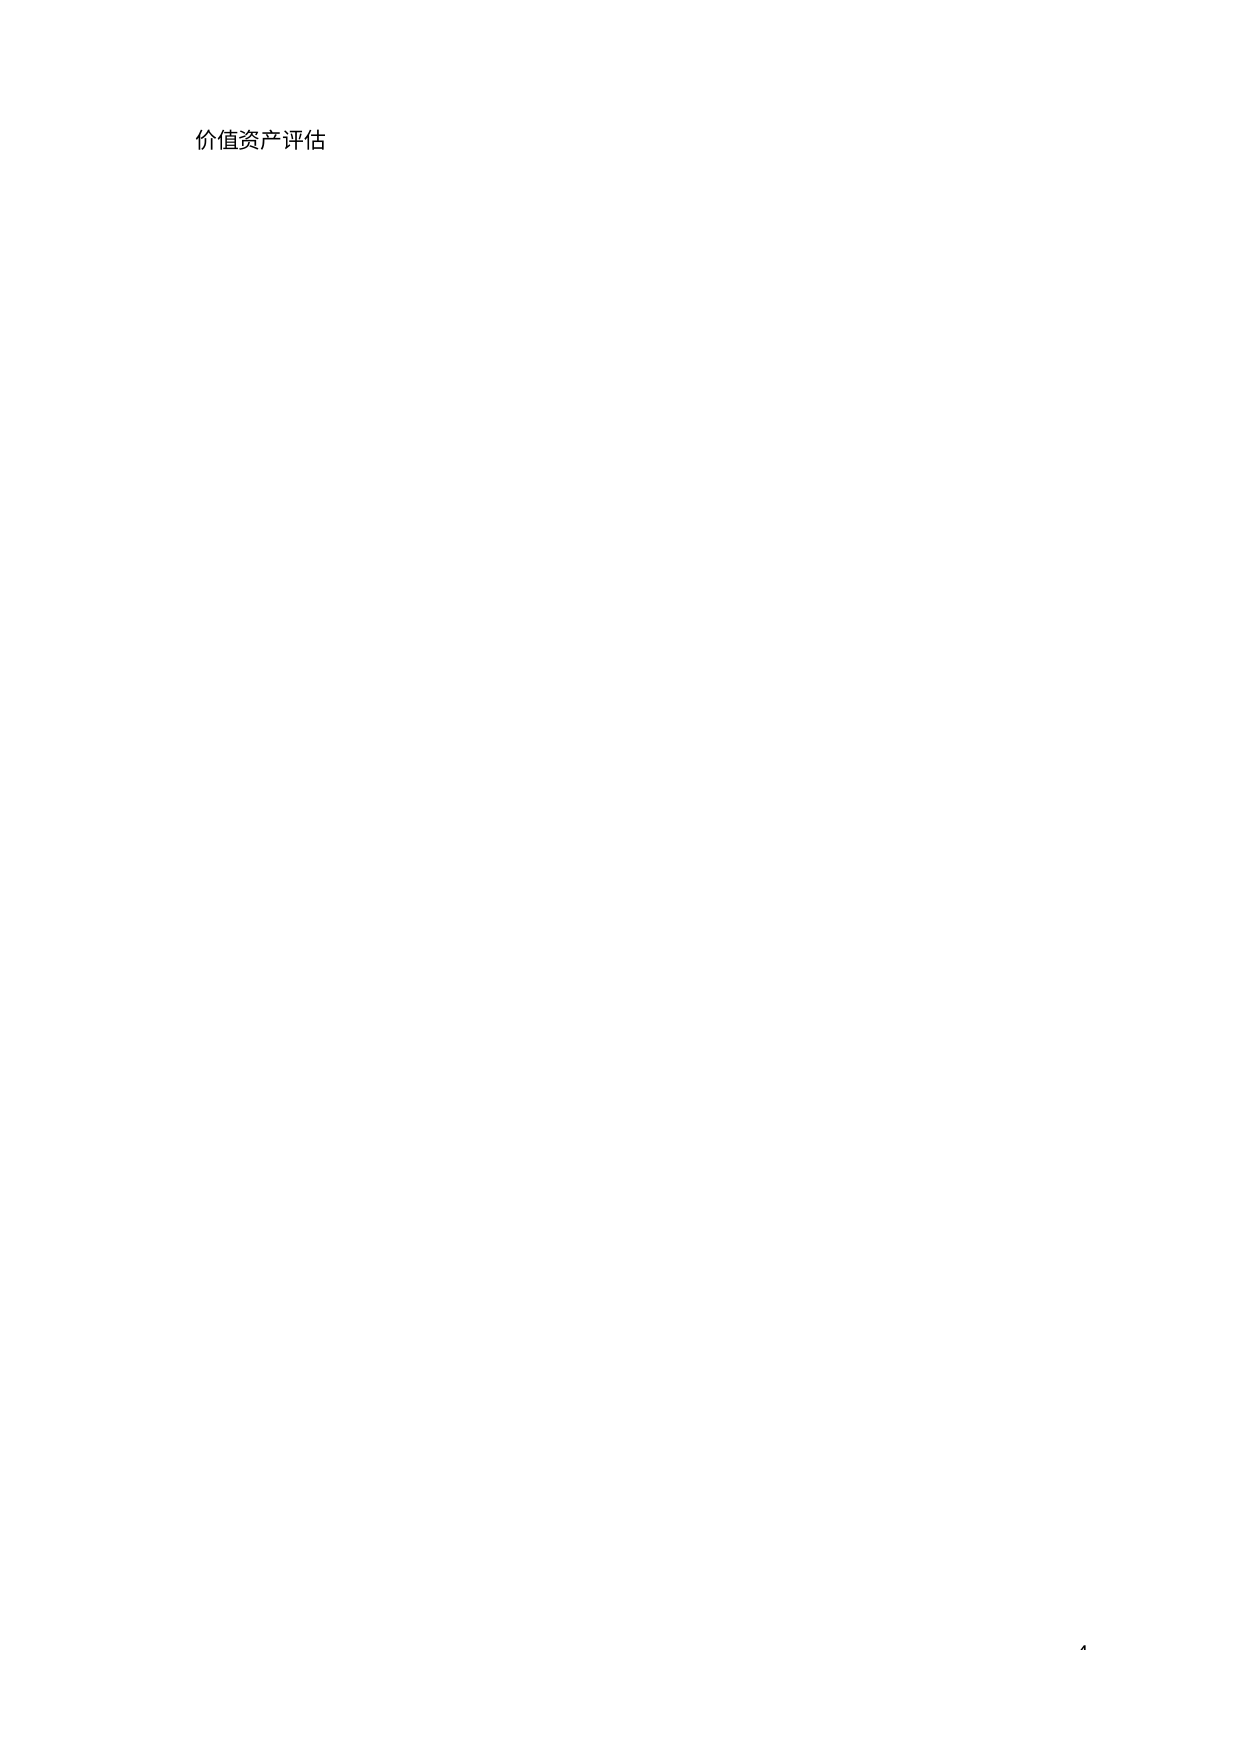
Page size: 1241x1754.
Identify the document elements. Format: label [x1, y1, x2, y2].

text [195, 125, 1105, 155]
